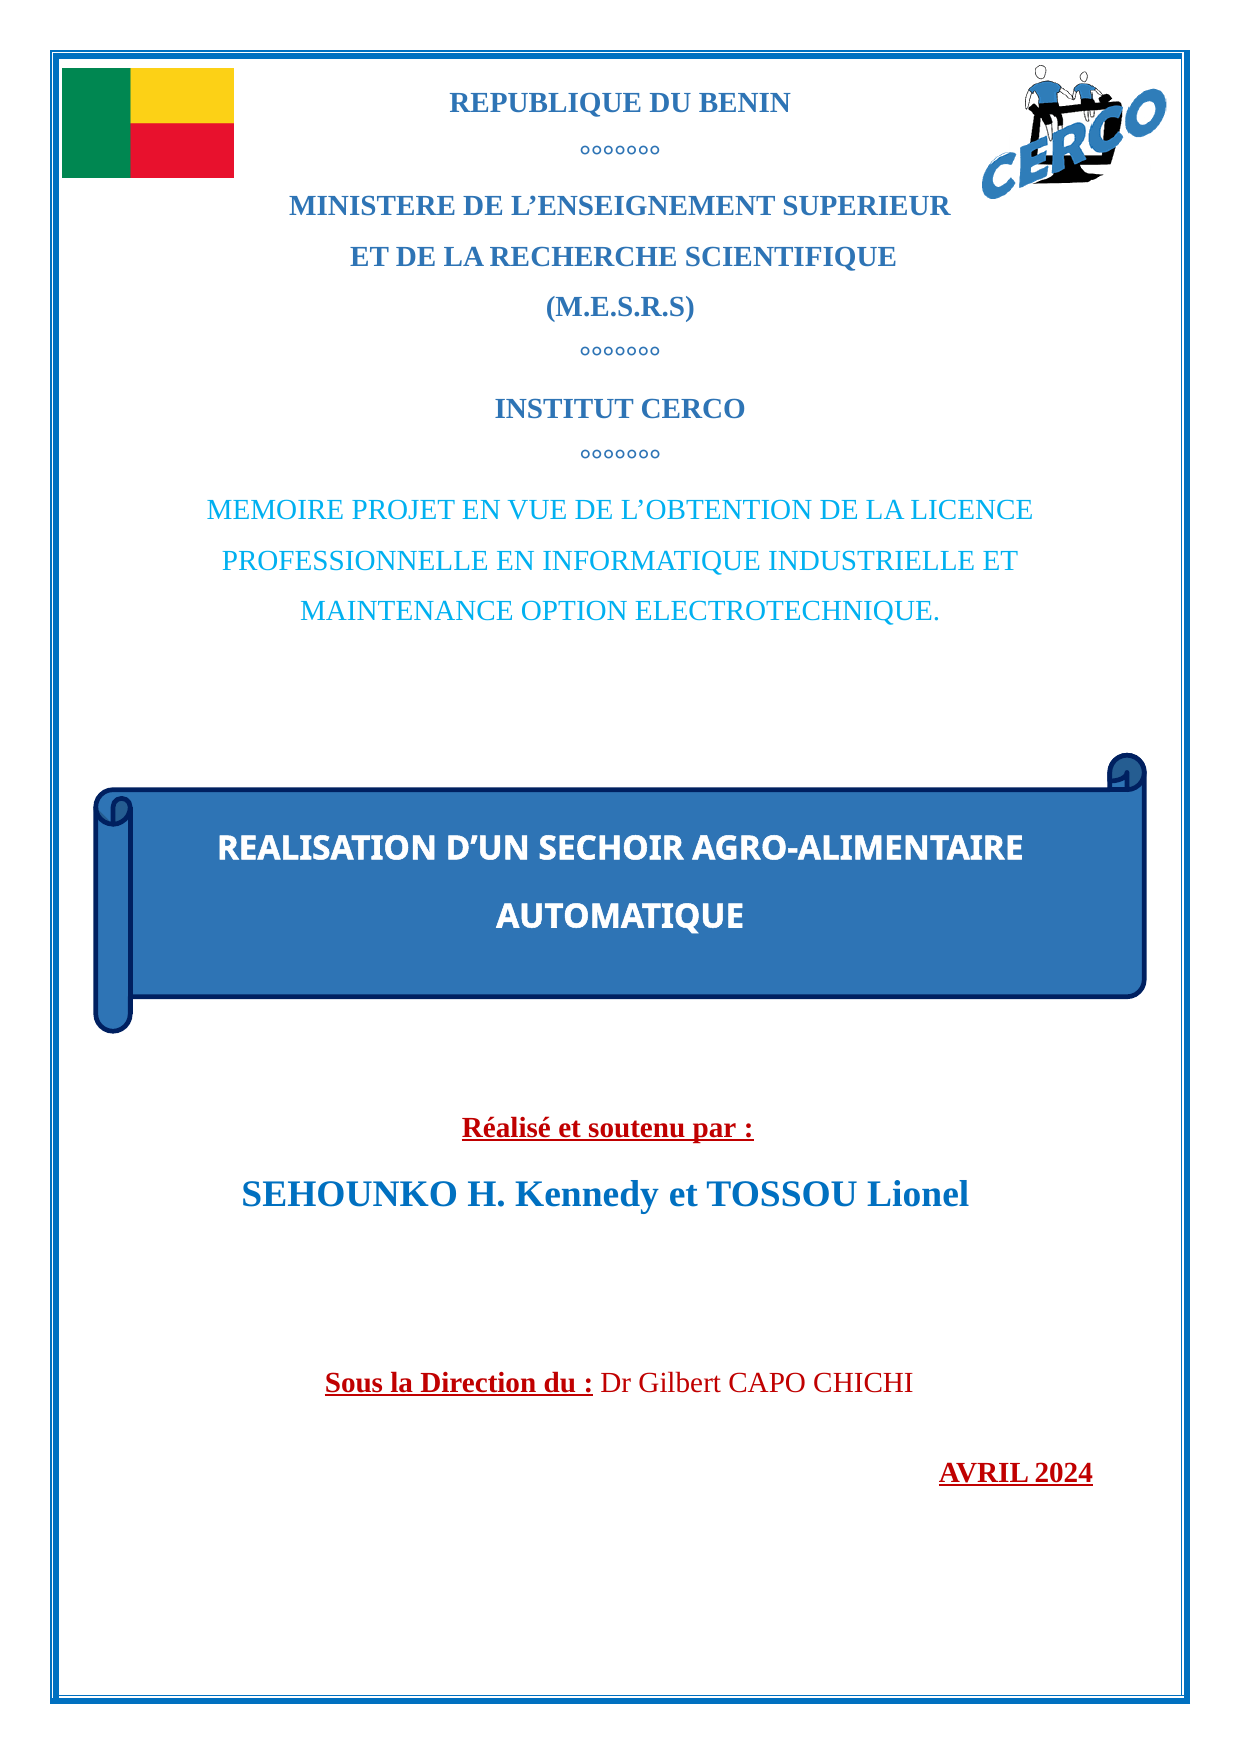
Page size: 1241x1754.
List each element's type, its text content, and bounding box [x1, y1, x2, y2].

picture [62, 68, 234, 178]
text AVRIL 2024 [147, 1455, 1093, 1489]
text INSTITUT CERCO [147, 392, 1093, 425]
picture [982, 60, 1167, 203]
text °°°°°°° [147, 442, 1093, 476]
text MEMOIRE PROJET EN VUE DE L’OBTENTION DE LA LICENCE PROFESSIONNELLE EN INFORMATIQUE INDUSTRIELLE ET MAINTENANCE OPTION ELECTROTECHNIQUE. [147, 492, 1093, 626]
